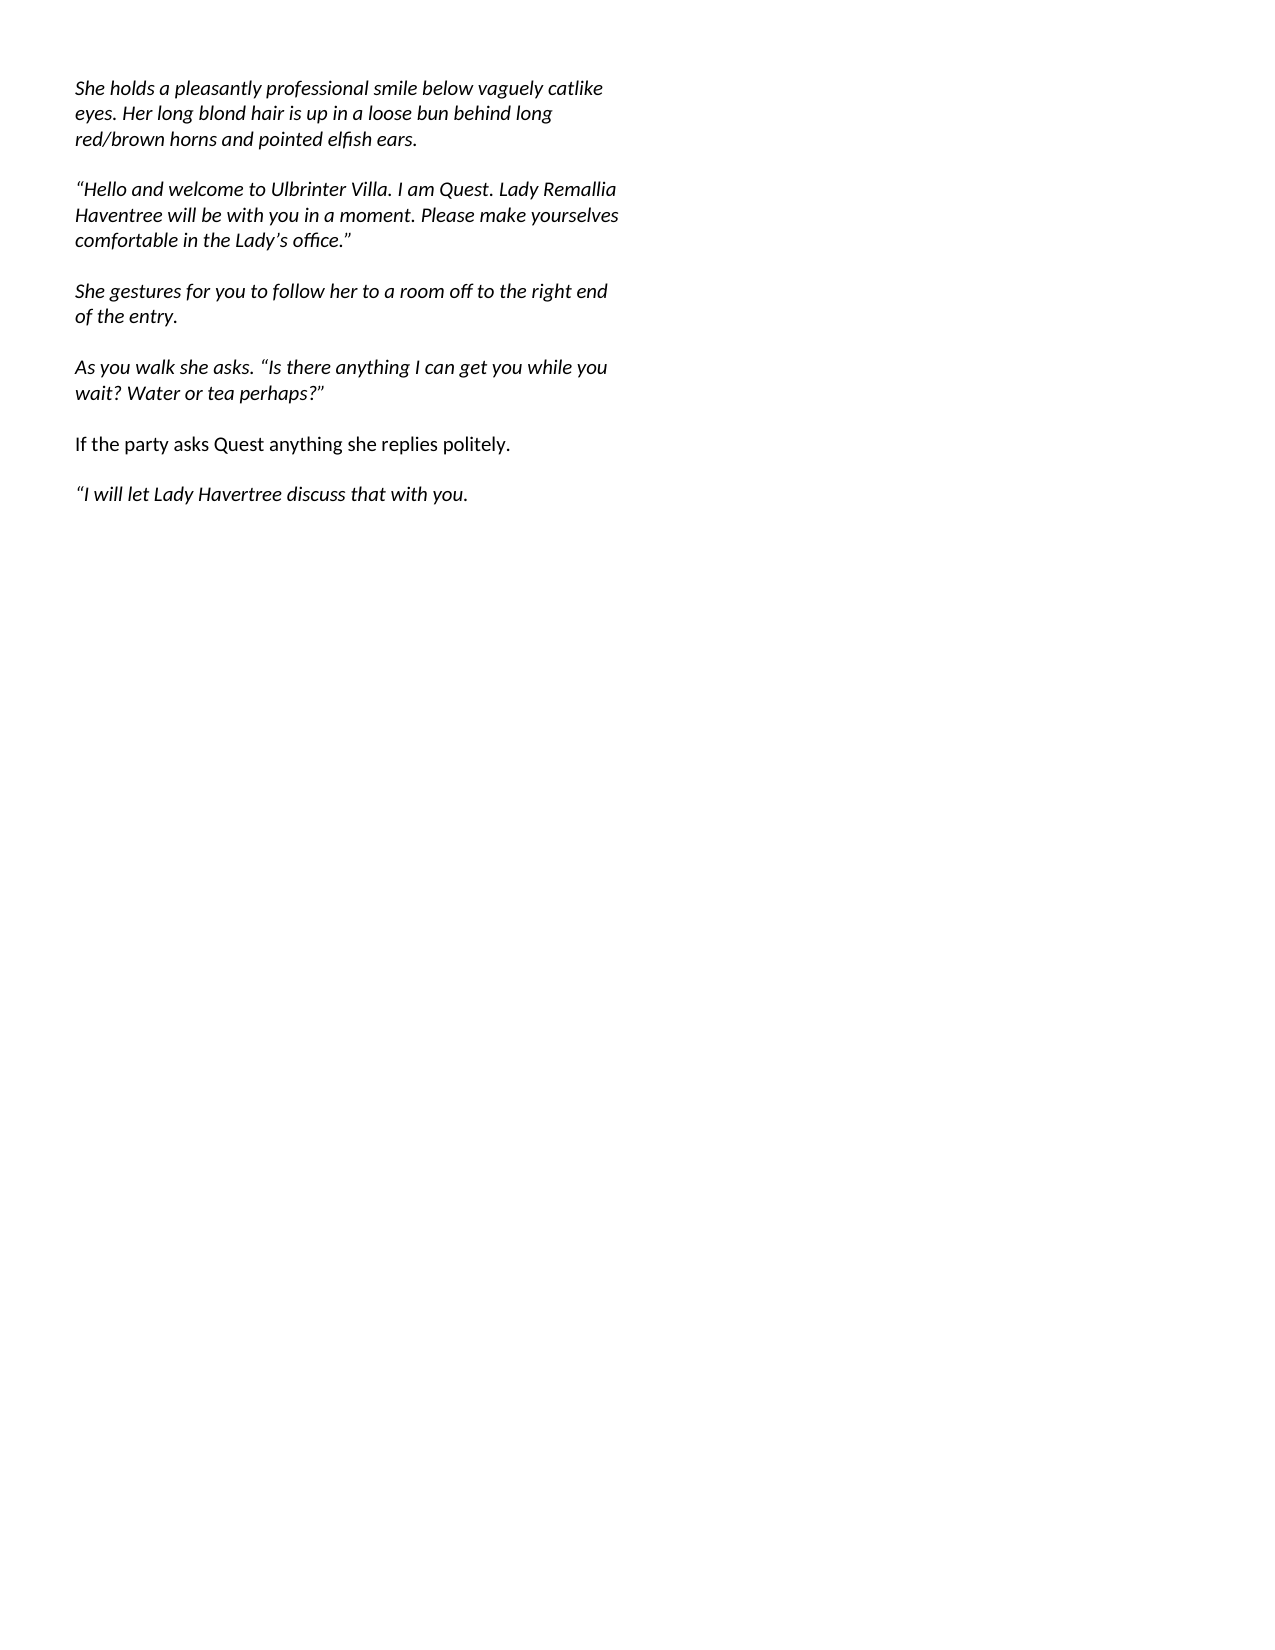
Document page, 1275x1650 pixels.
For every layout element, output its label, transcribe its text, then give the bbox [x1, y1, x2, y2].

text If the party asks Quest anything she replies politely. [75, 431, 622, 456]
text “I will let Lady Havertree discuss that with you. [75, 482, 622, 507]
text She holds a pleasantly professional smile below vaguely catlike eyes. Her long blond hair is up in a loose bun behind long red/brown horns and pointed elfish ears. [75, 75, 622, 151]
text As you walk she asks. “Is there anything I can get you while you wait? Water or tea perhaps?” [75, 354, 622, 405]
text “Hello and welcome to Ulbrinter Villa. I am Quest. Lady Remallia Haventree will be with you in a moment. Please make yourselves comfortable in the Lady’s office.” [75, 177, 622, 253]
text She gestures for you to follow her to a room off to the right end of the entry. [75, 278, 622, 329]
